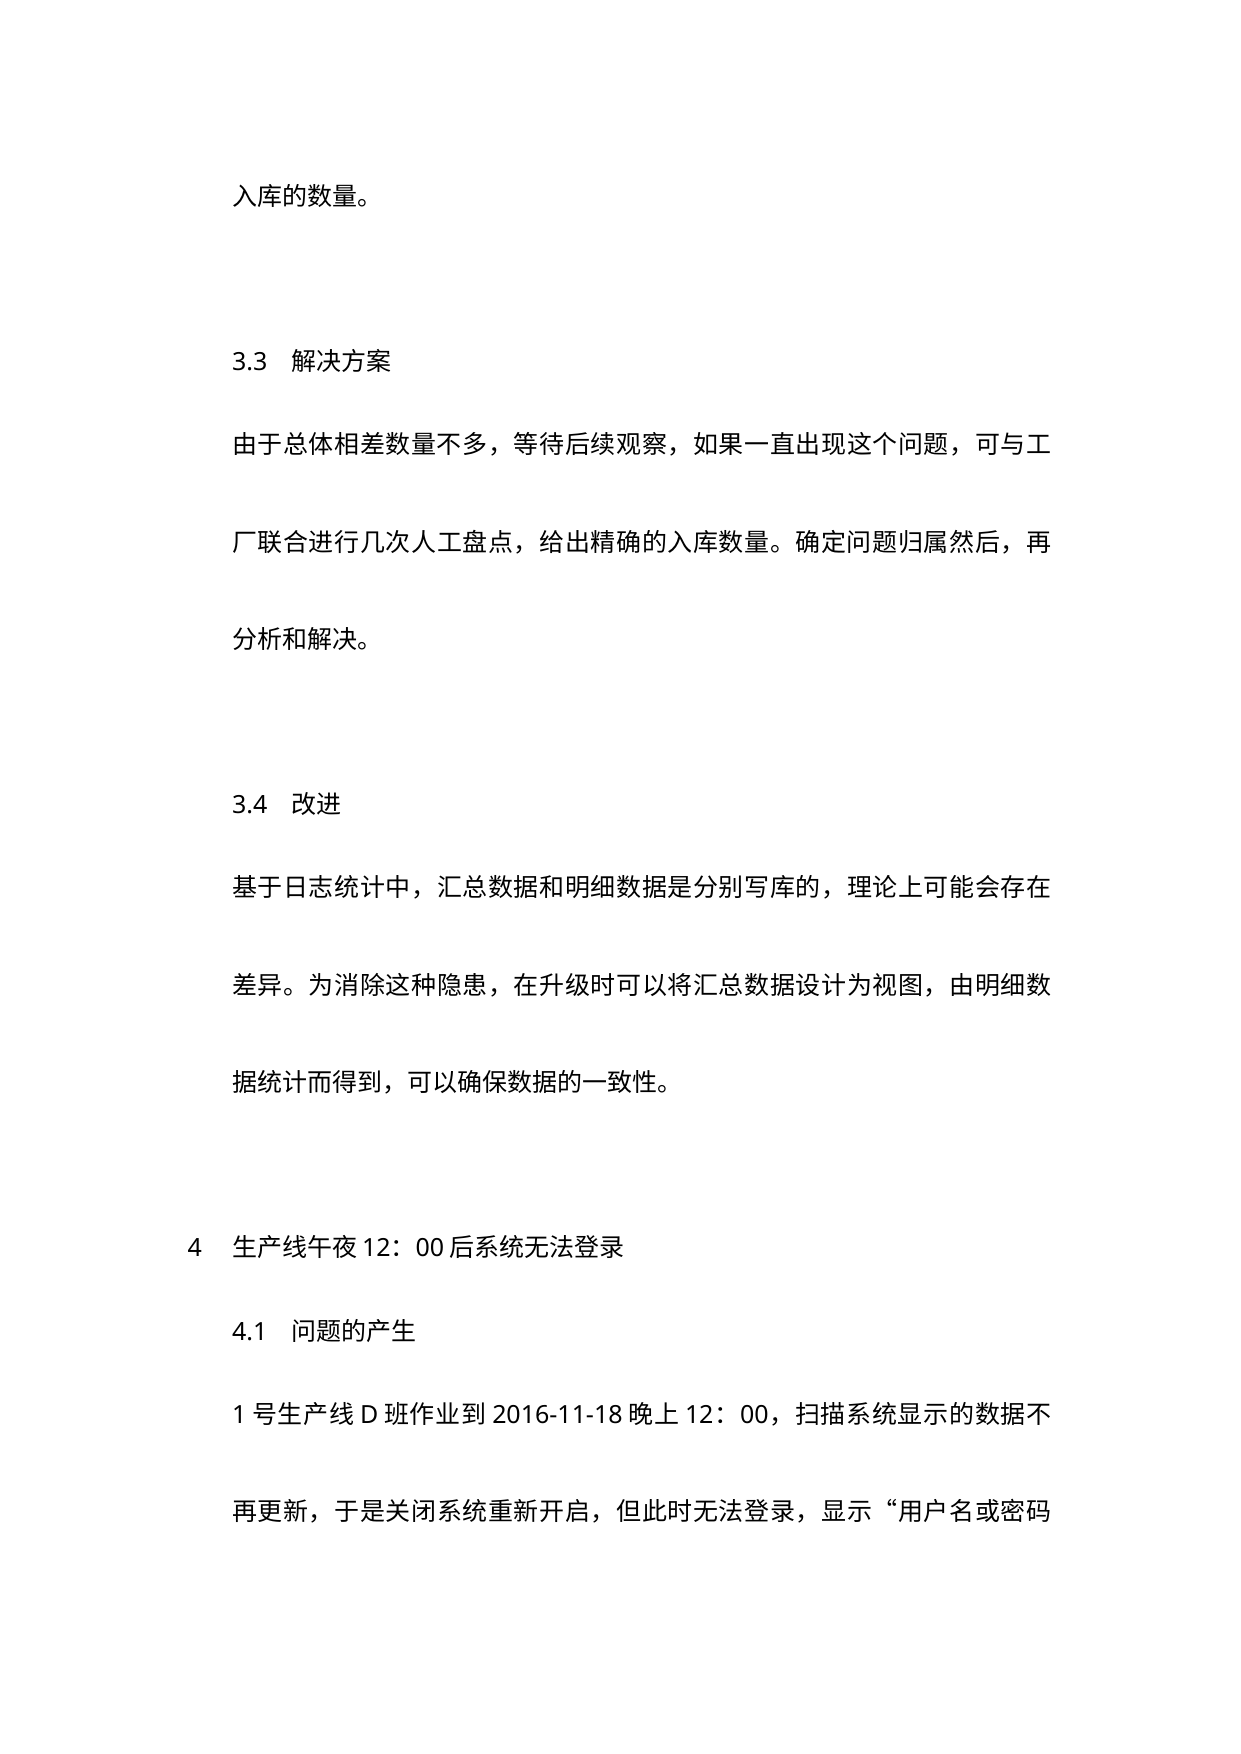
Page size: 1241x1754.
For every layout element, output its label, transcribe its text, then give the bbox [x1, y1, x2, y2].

list 改进 [232, 770, 1053, 835]
list 由于总体相差数量不多，等待后续观察，如果一直出现这个问题，可与工厂联合进行几次人工盘点，给出精确的入库数量。确定问题归属然后，再分析和解决。 [232, 410, 1053, 670]
list 基于日志统计中，汇总数据和明细数据是分别写库的，理论上可能会存在差异。为消除这种隐患，在升级时可以将汇总数据设计为视图，由明细数据统计而得到，可以确保数据的一致性。 [232, 853, 1053, 1113]
list 解决方案 [232, 327, 1053, 392]
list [232, 162, 1053, 227]
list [232, 1380, 1053, 1542]
list 生产线午夜12：00后系统无法登录 [187, 1213, 1053, 1278]
list 问题的产生 [232, 1297, 1053, 1362]
